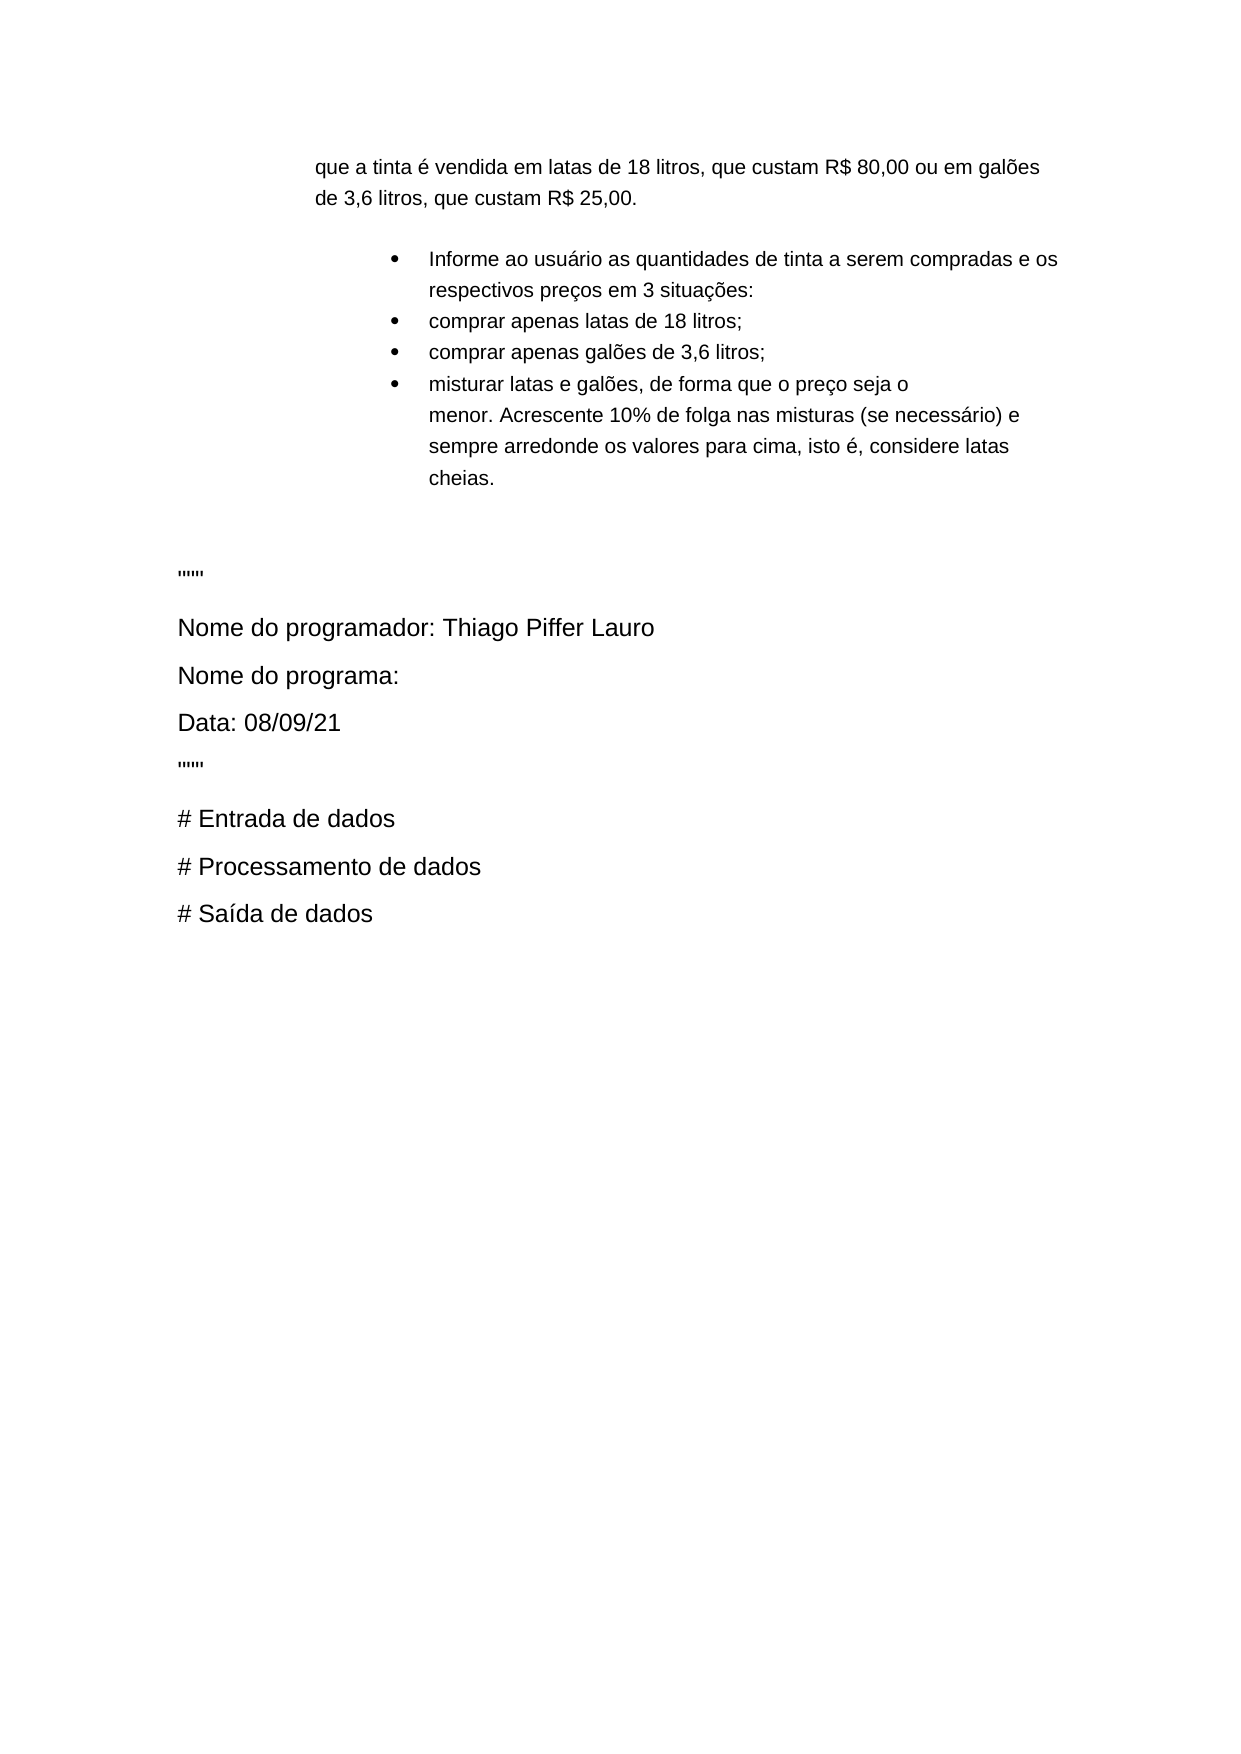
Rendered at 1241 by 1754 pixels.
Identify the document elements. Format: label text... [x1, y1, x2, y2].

text # Saída de dados [177, 899, 1063, 928]
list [277, 148, 1063, 210]
text Nome do programador: Thiago Piffer Lauro [177, 613, 1063, 642]
list misturar latas e galões, de forma que o preço seja o menor. Acrescente 10% de folga nas misturas (se necessário) e sempre arredonde os valores para cima, isto é, considere latas cheias. [391, 364, 1063, 489]
list comprar apenas latas de 18 litros; [391, 302, 1063, 333]
text Data: 08/09/21 [177, 708, 1063, 737]
text # Processamento de dados [177, 852, 1063, 880]
text """ [177, 756, 1063, 785]
list Informe ao usuário as quantidades de tinta a serem compradas e os respectivos preços em 3 situações: [391, 239, 1063, 302]
text """ [177, 565, 1063, 594]
list comprar apenas galões de 3,6 litros; [391, 333, 1063, 364]
text # Entrada de dados [177, 804, 1063, 833]
text Nome do programa: [177, 661, 1063, 689]
